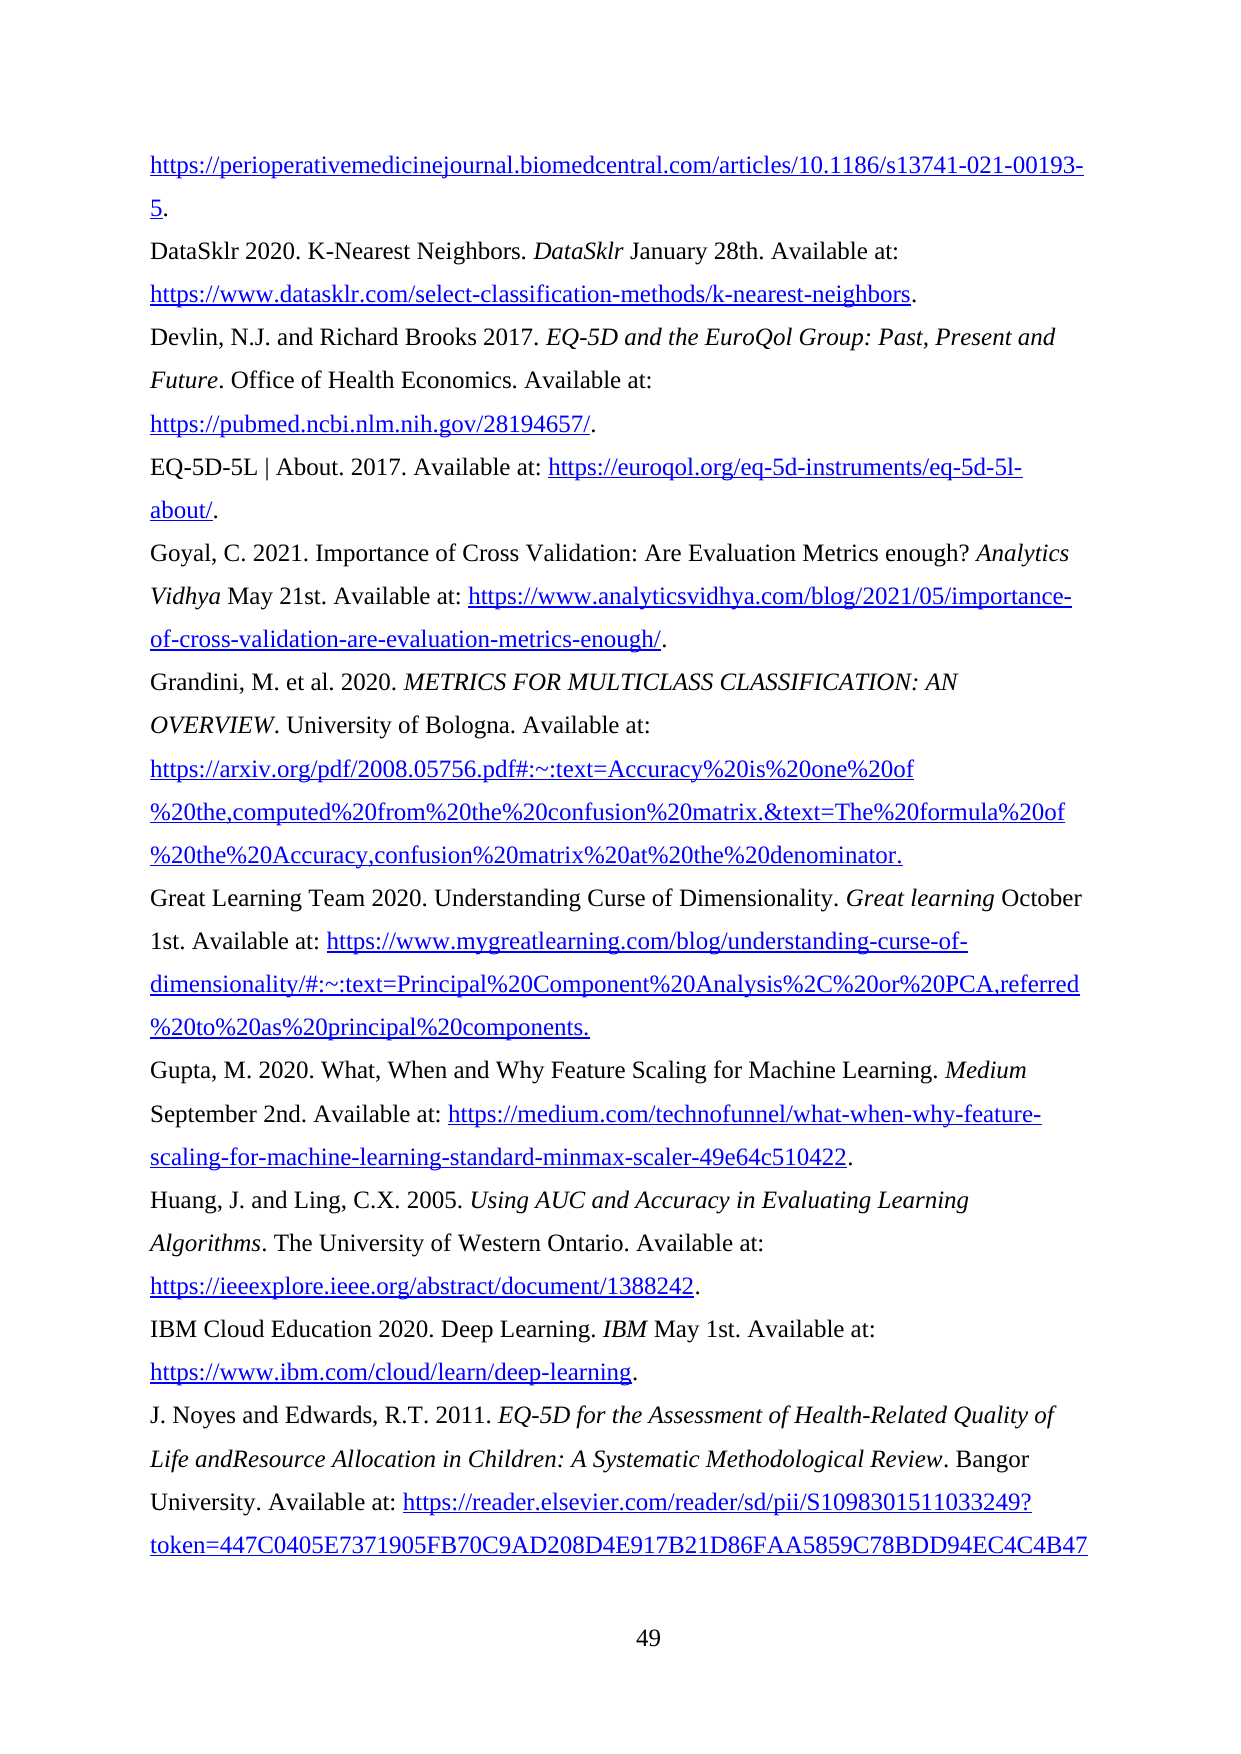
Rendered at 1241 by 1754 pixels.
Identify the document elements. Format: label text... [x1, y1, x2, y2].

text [150, 1401, 1090, 1559]
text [150, 150, 1090, 222]
text Devlin, N.J. and Richard Brooks 2017. EQ-5D and the EuroQol Group: Past, Present and Future. Office of Health Economics. Available at: https://pubmed.ncbi.nlm.nih.gov/28194657/. [150, 322, 1090, 437]
text Grandini, M. et al. 2020. METRICS FOR MULTICLASS CLASSIFICATION: AN OVERVIEW. University of Bologna. Available at: https://arxiv.org/pdf/2008.05756.pdf#:~:text=Accuracy%20is%20one%20of%20the,computed%20from%20the%20confusion%20matrix.&text=The%20formula%20of%20the%20Accuracy,confusion%20matrix%20at%20the%20denominator. [150, 667, 1090, 869]
text Great Learning Team 2020. Understanding Curse of Dimensionality. Great learning October 1st. Available at: https://www.mygreatlearning.com/blog/understanding-curse-of-dimensionality/#:~:text=Principal%20Component%20Analysis%2C%20or%20PCA,referred%20to%20as%20principal%20components. [150, 883, 1090, 1041]
text EQ-5D-5L | About. 2017. Available at: https://euroqol.org/eq-5d-instruments/eq-5d-5l-about/. [150, 452, 1090, 524]
text IBM Cloud Education 2020. Deep Learning. IBM May 1st. Available at: https://www.ibm.com/cloud/learn/deep-learning. [150, 1314, 1090, 1386]
text Gupta, M. 2020. What, When and Why Feature Scaling for Machine Learning. Medium September 2nd. Available at: https://medium.com/technofunnel/what-when-why-feature-scaling-for-machine-learning-standard-minmax-scaler-49e64c510422. [150, 1056, 1090, 1171]
text Goyal, C. 2021. Importance of Cross Validation: Are Evaluation Metrics enough? Analytics Vidhya May 21st. Available at: https://www.analyticsvidhya.com/blog/2021/05/importance-of-cross-validation-are-evaluation-metrics-enough/. [150, 538, 1090, 653]
text Huang, J. and Ling, C.X. 2005. Using AUC and Accuracy in Evaluating Learning Algorithms. The University of Western Ontario. Available at: https://ieeexplore.ieee.org/abstract/document/1388242. [150, 1185, 1090, 1300]
text DataSklr 2020. K-Nearest Neighbors. DataSklr January 28th. Available at: https://www.datasklr.com/select-classification-methods/k-nearest-neighbors. [150, 236, 1090, 308]
